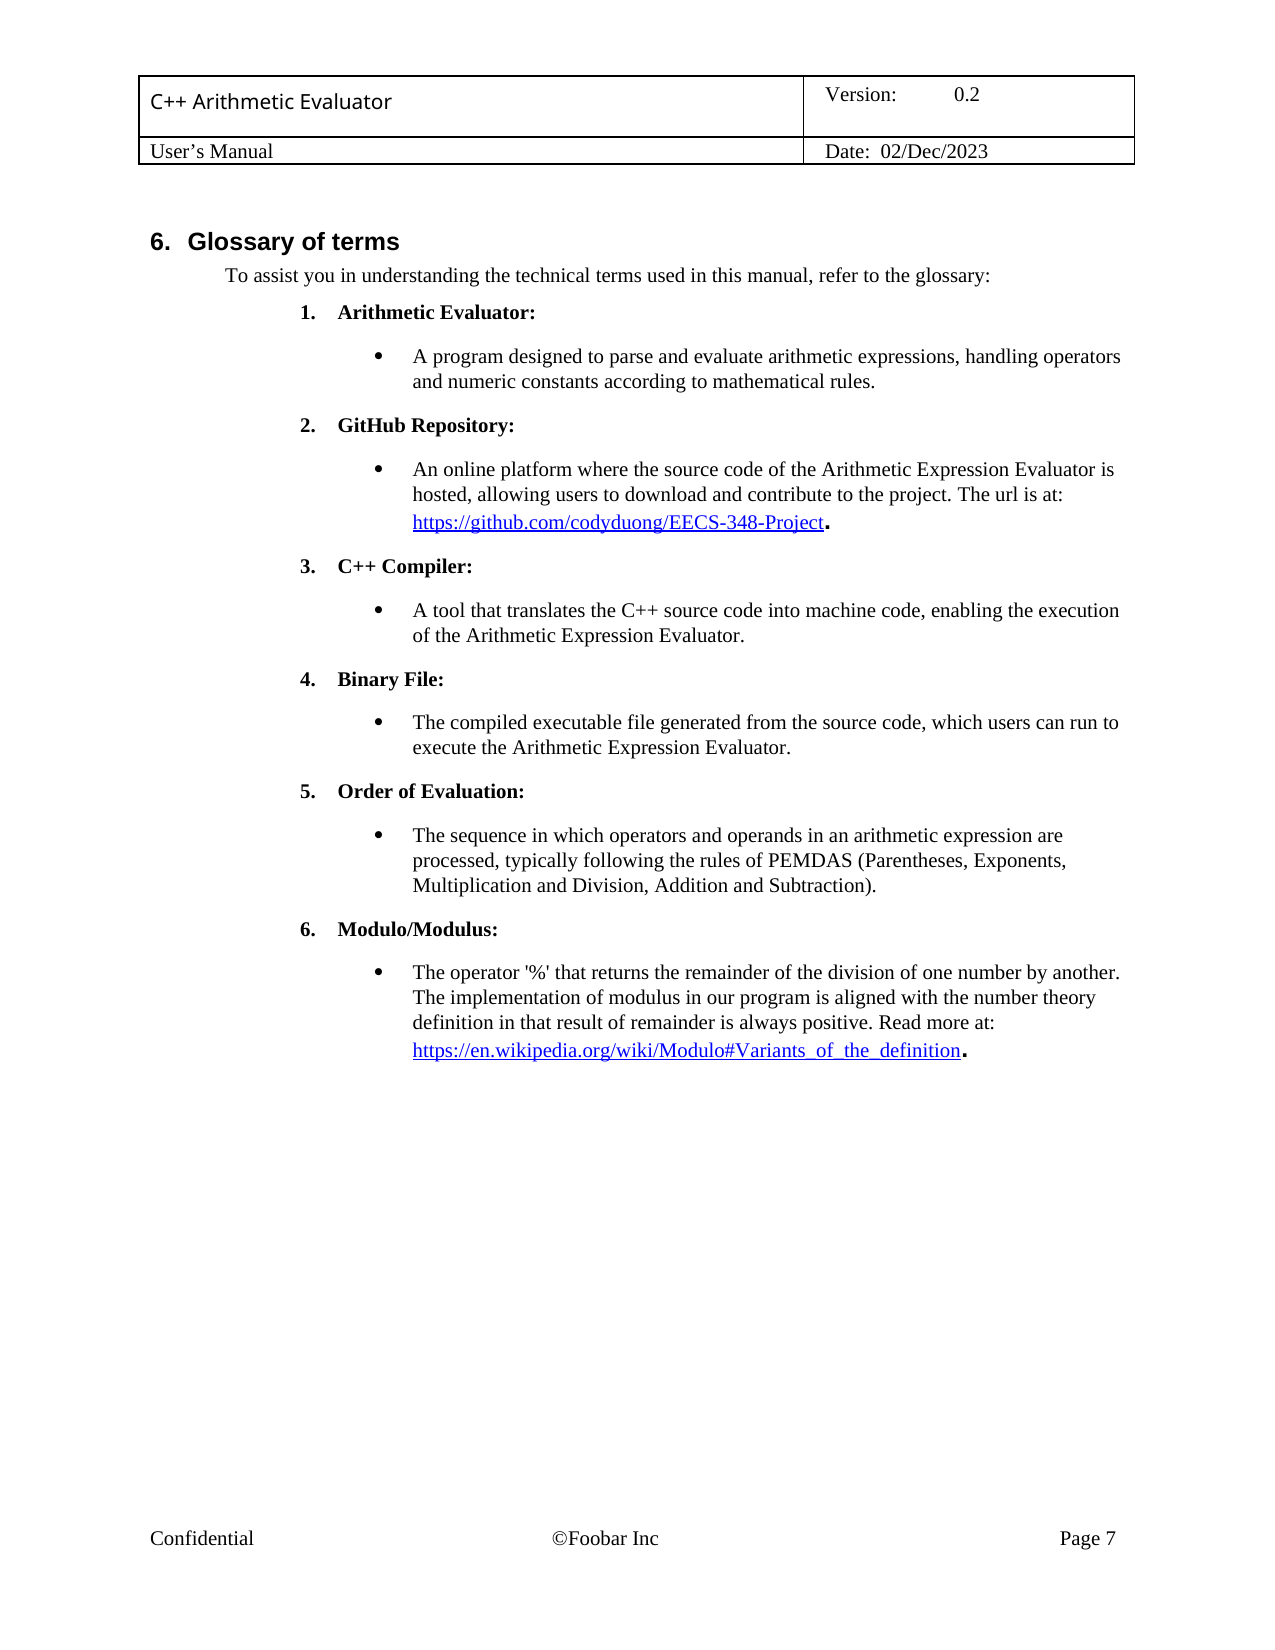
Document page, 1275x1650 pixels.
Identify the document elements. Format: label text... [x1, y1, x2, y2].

subtitle Order of Evaluation: [300, 778, 1125, 803]
subtitle GitHub Repository: [300, 412, 1125, 437]
subtitle The compiled executable file generated from the source code, which users can run to execute the Arithmetic Expression Evaluator. [375, 709, 1125, 759]
subtitle A program designed to parse and evaluate arithmetic expressions, handling operators and numeric constants according to mathematical rules. [375, 343, 1125, 393]
subtitle Arithmetic Evaluator: [300, 299, 1125, 324]
text To assist you in understanding the technical terms used in this manual, refer to the glossary: [225, 262, 1125, 287]
subtitle A tool that translates the C++ source code into machine code, enabling the execution of the Arithmetic Expression Evaluator. [375, 597, 1125, 647]
subtitle Modulo/Modulus: [300, 916, 1125, 941]
subtitle An online platform where the source code of the Arithmetic Expression Evaluator is hosted, allowing users to download and contribute to the project. The url is at: https://github.com/codyduong/EECS-348-Project. [375, 456, 1125, 534]
subtitle C++ Compiler: [300, 553, 1125, 578]
subtitle Binary File: [300, 666, 1125, 691]
subtitle The sequence in which operators and operands in an arithmetic expression are processed, typically following the rules of PEMDAS (Parentheses, Exponents, Multiplication and Division, Addition and Subtraction). [375, 822, 1125, 897]
subtitle The operator '%' that returns the remainder of the division of one number by another. The implementation of modulus in our program is aligned with the number theory definition in that result of remainder is always positive. Read more at: https://en.wikipedia.org/wiki/Modulo#Variants_of_the_definition. [375, 959, 1125, 1063]
subtitle Glossary of terms [150, 227, 1125, 256]
